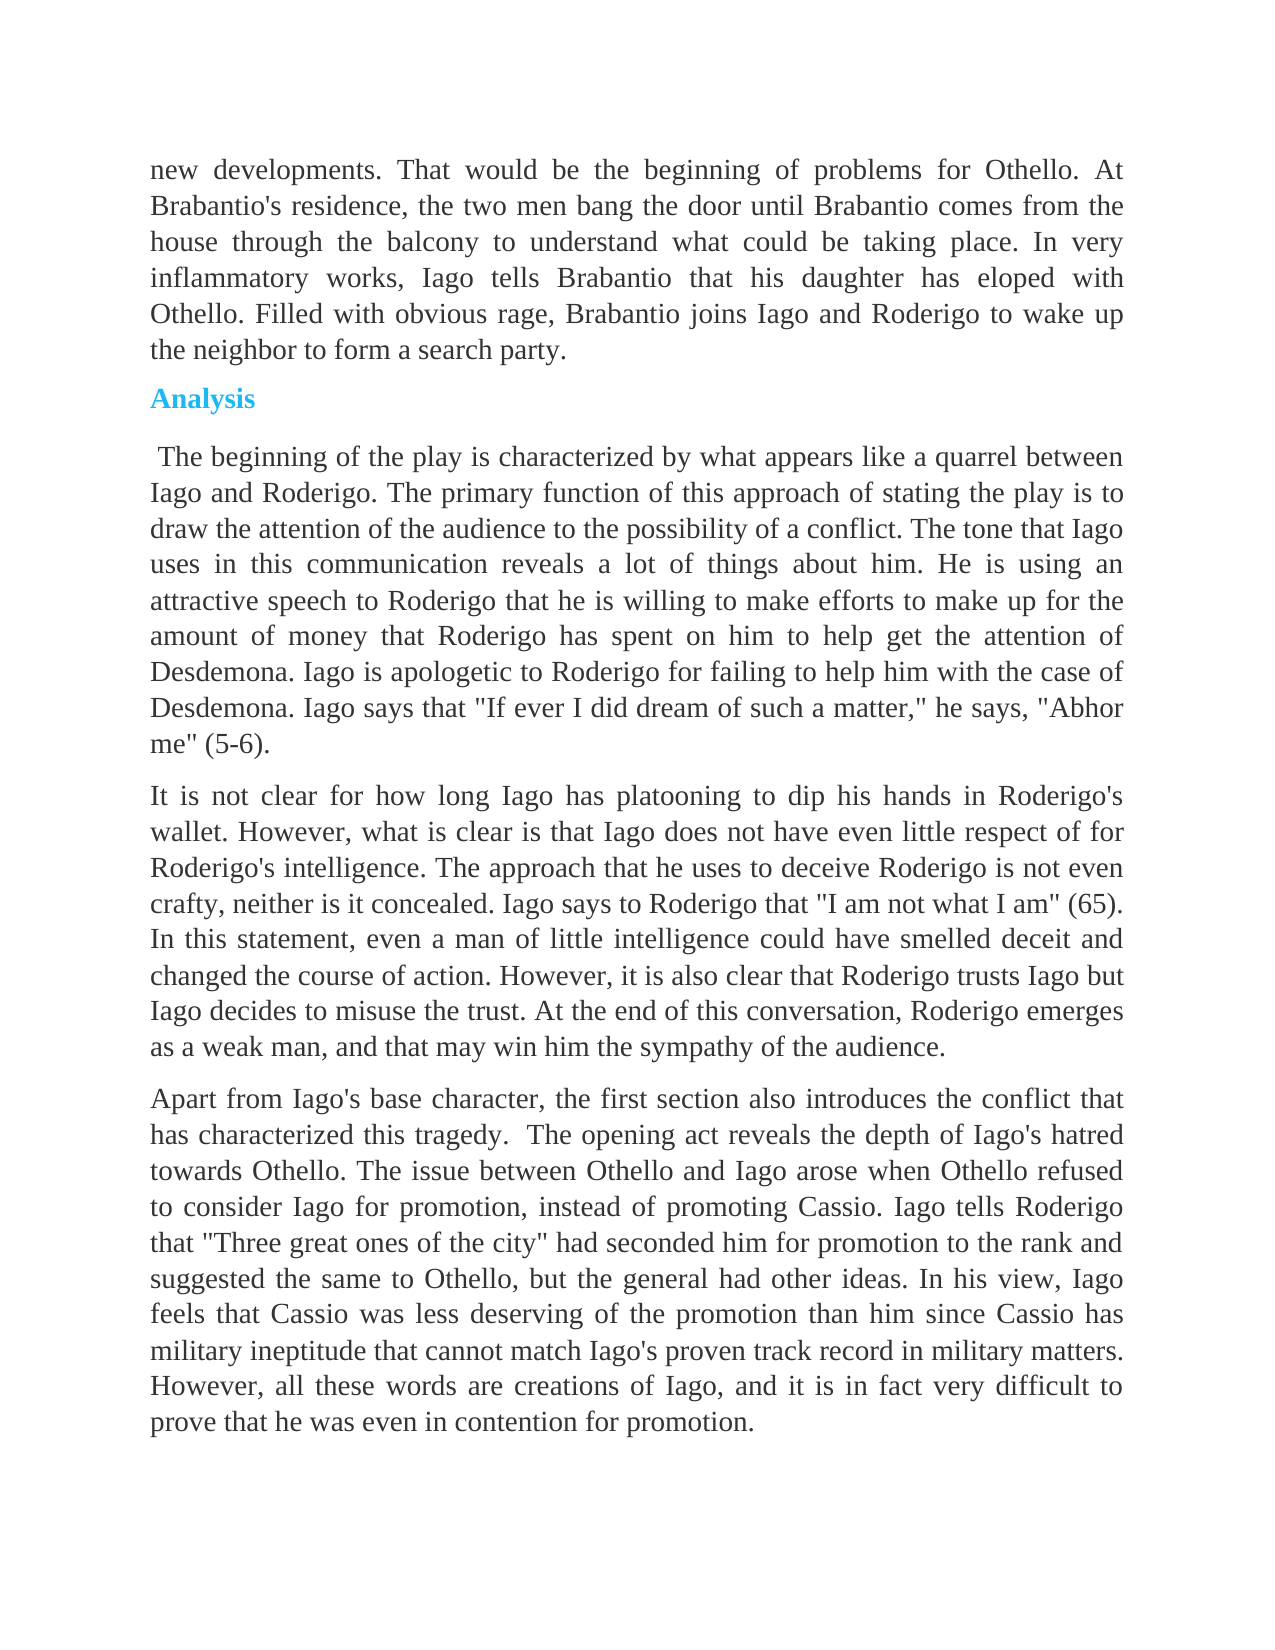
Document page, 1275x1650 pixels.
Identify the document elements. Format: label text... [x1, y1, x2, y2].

text It is not clear for how long Iago has platooning to dip his hands in Roderigo's wallet. However, what is clear is that Iago does not have even little respect of for Roderigo's intelligence. The approach that he uses to deceive Roderigo is not even crafty, neither is it concealed. Iago says to Roderigo that "I am not what I am" (65). In this statement, even a man of little intelligence could have smelled deceit and changed the course of action. However, it is also clear that Roderigo trusts Iago but Iago decides to misuse the trust. At the end of this conversation, Roderigo emerges as a weak man, and that may win him the sympathy of the audience. [150, 776, 1125, 1063]
text Apart from Iago's base character, the first section also introduces the conflict that has characterized this tragedy. The opening act reveals the depth of Iago's hatred towards Othello. The issue between Othello and Iago arose when Othello refused to consider Iago for promotion, instead of promoting Cassio. Iago tells Roderigo that "Three great ones of the city" had seconded him for promotion to the rank and suggested the same to Othello, but the general had other ideas. In his view, Iago feels that Cassio was less deserving of the promotion than him since Cassio has military ineptitude that cannot match Iago's proven track record in military matters. However, all these words are creations of Iago, and it is in fact very difficult to prove that he was even in contention for promotion. [150, 1079, 1125, 1438]
text The beginning of the play is characterized by what appears like a quarrel between Iago and Roderigo. The primary function of this approach of stating the play is to draw the attention of the audience to the possibility of a conflict. The tone that Iago uses in this communication reveals a lot of things about him. He is using an attractive speech to Roderigo that he is willing to make efforts to make up for the amount of money that Roderigo has spent on him to help get the attention of Desdemona. Iago is apologetic to Roderigo for failing to help him with the case of Desdemona. Iago says that "If ever I did dream of such a matter," he says, "Abhor me" (5-6). [150, 436, 1125, 760]
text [150, 150, 1125, 366]
text Analysis [150, 381, 1125, 415]
